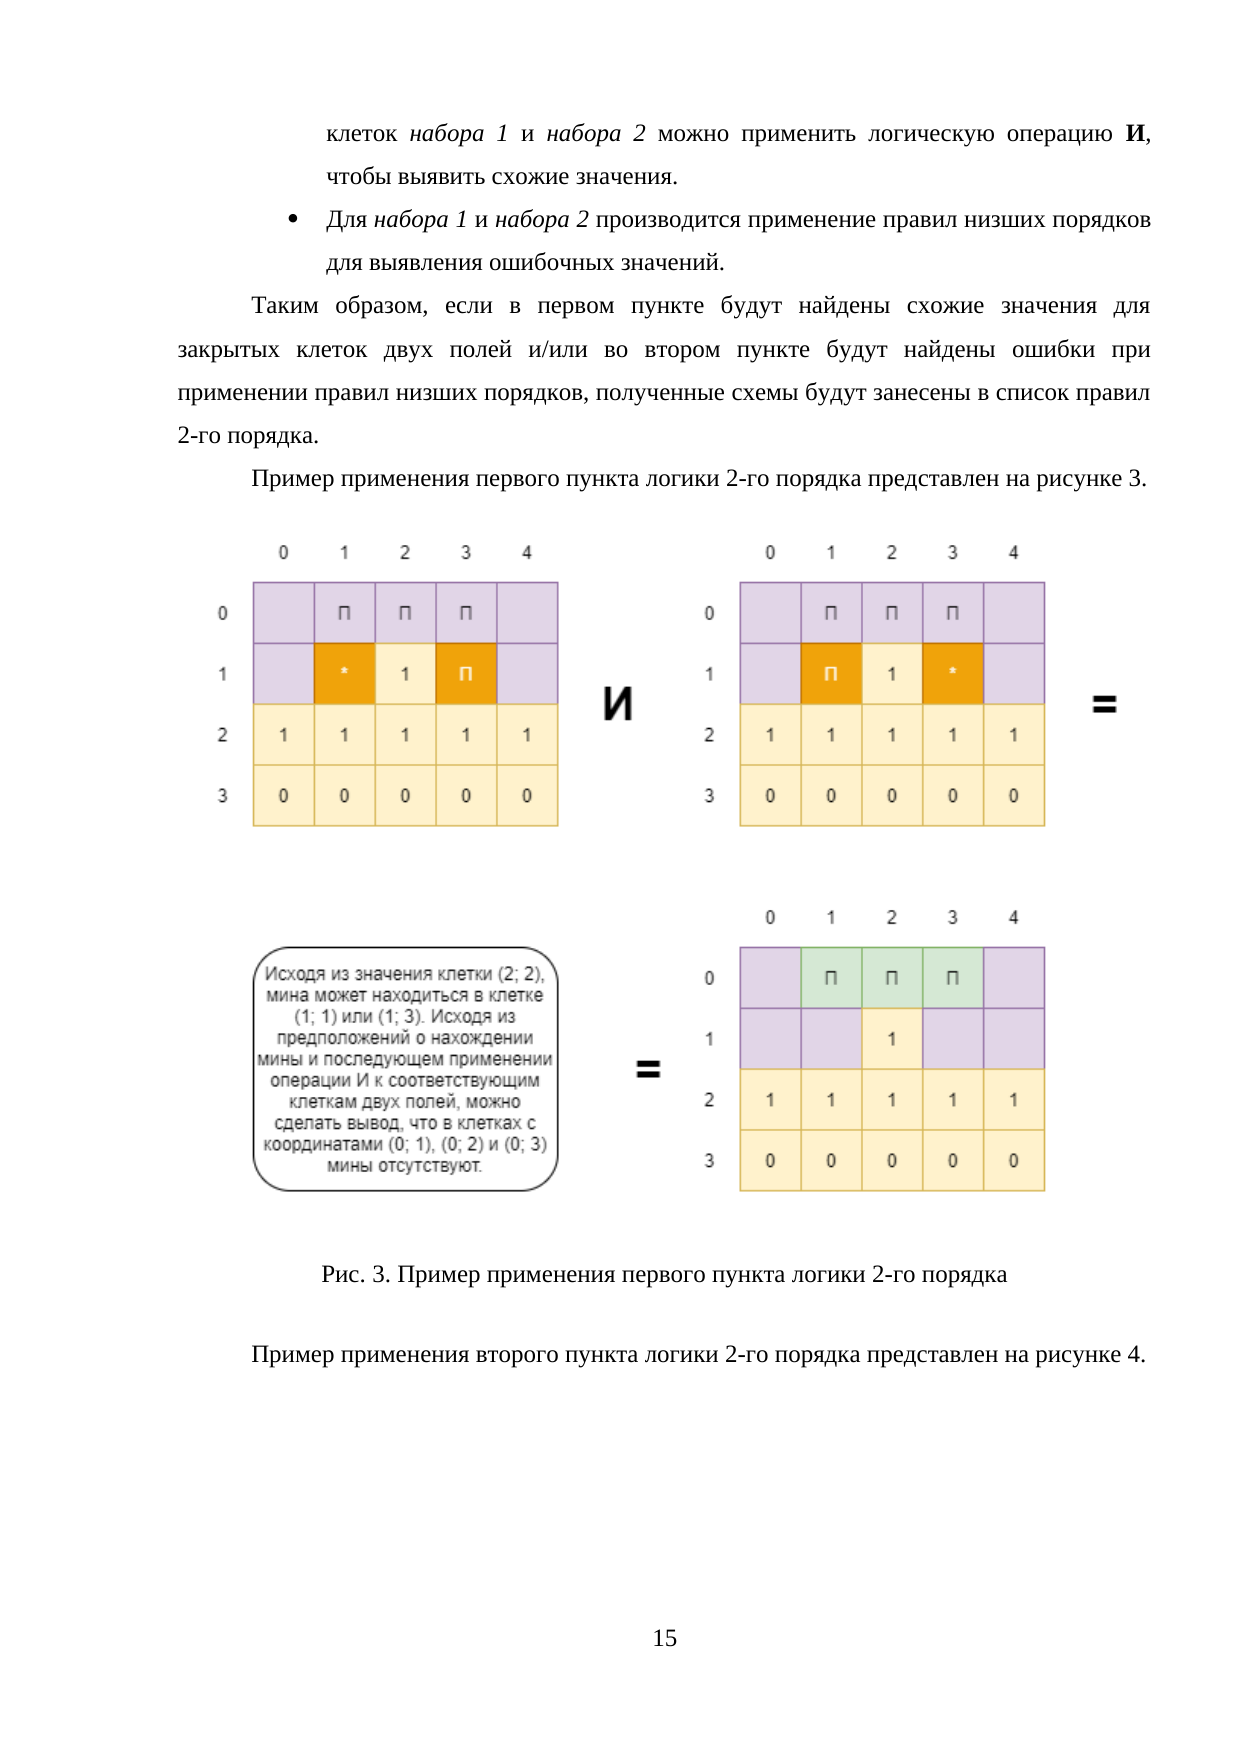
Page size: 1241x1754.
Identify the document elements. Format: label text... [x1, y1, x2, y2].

text Пример применения второго пункта логики 2-го порядка представлен на рисунке 4. [177, 1339, 1152, 1368]
list Для набора 1 и набора 2 производится применение правил низших порядков для выявления ошибочных значений. [288, 204, 1152, 276]
text Рис. 3. Пример применения первого пункта логики 2-го порядка [177, 1259, 1152, 1288]
text Пример применения первого пункта логики 2-го порядка представлен на рисунке 3. [177, 463, 1152, 492]
picture [177, 506, 1152, 1207]
text Таким образом, если в первом пункте будут найдены схожие значения для закрытых клеток двух полей и/или во втором пункте будут найдены ошибки при применении правил низших порядков, полученные схемы будут занесены в список правил 2-го порядка. [177, 291, 1152, 449]
